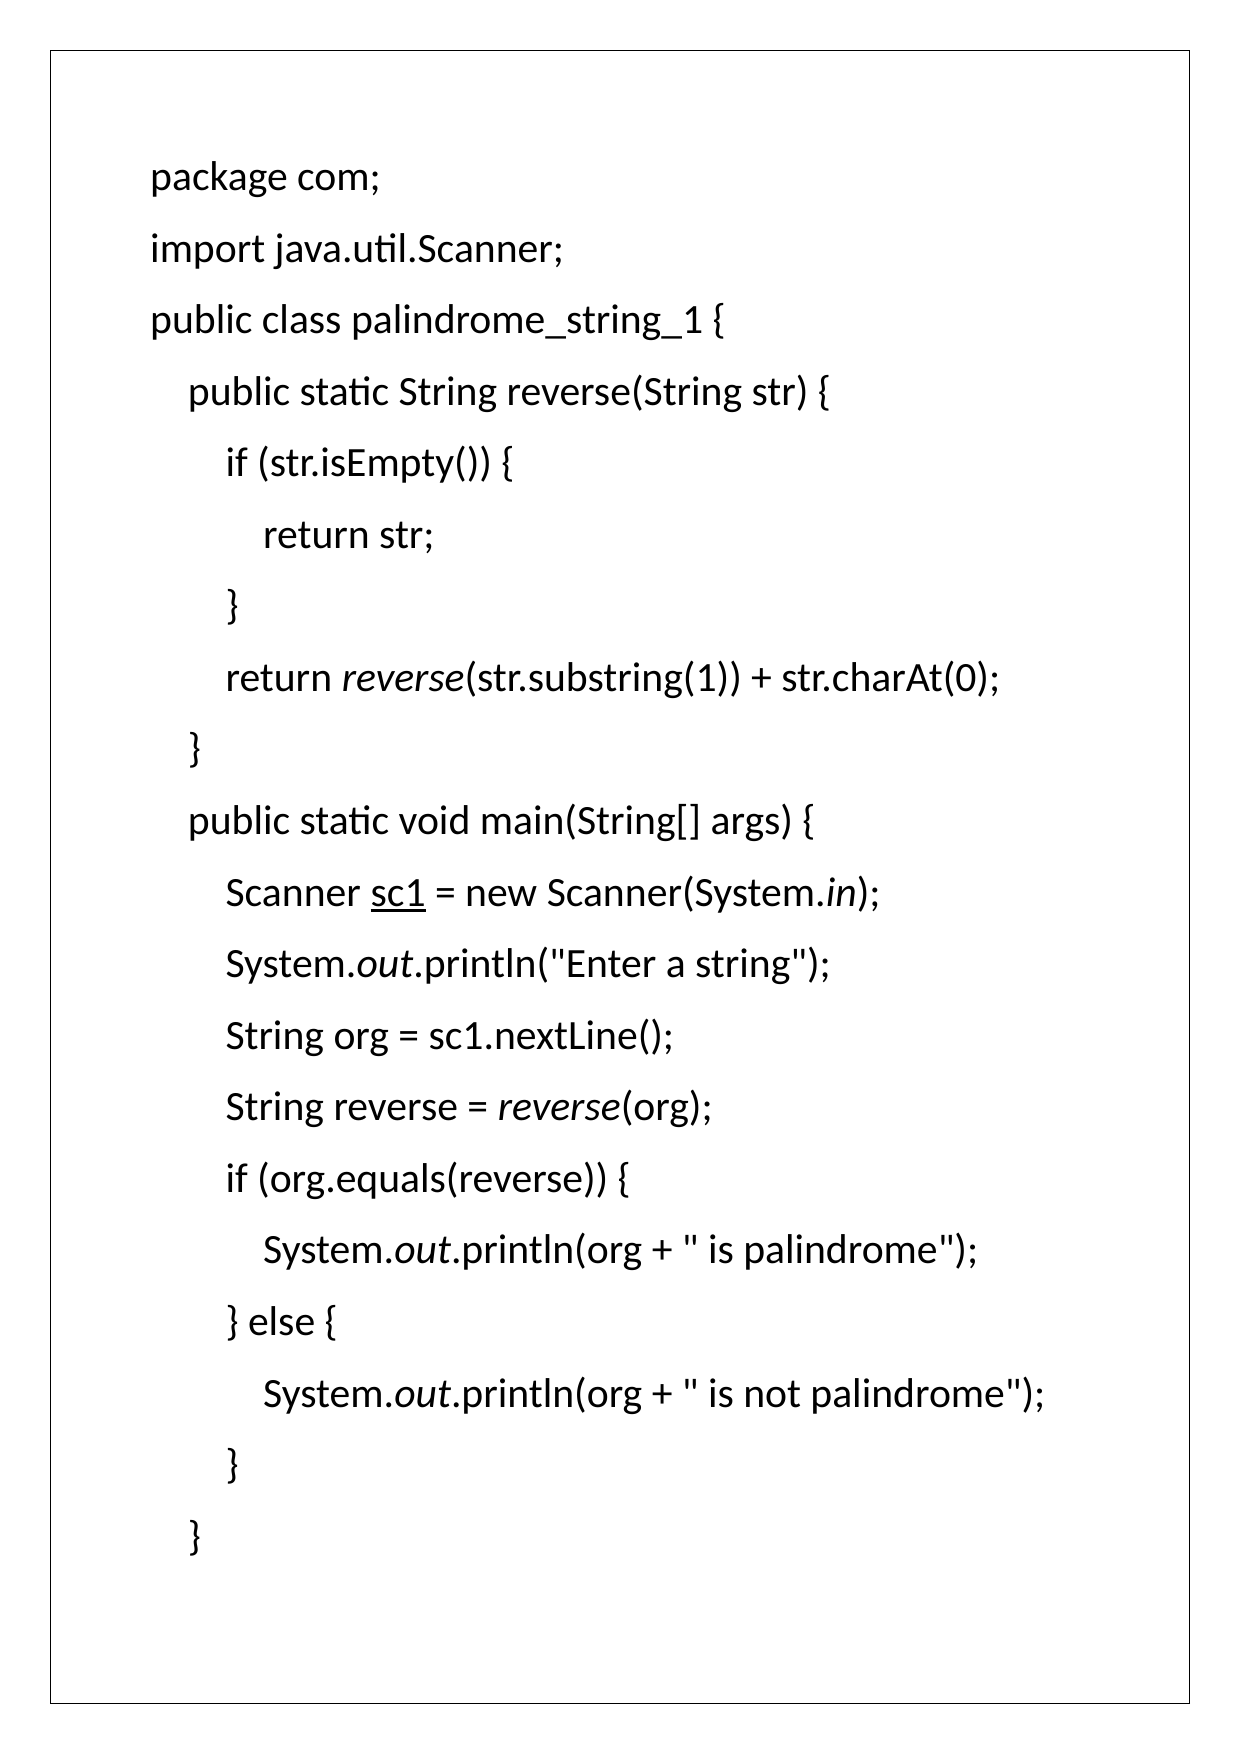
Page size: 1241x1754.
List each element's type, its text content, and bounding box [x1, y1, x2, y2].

text public class palindrome_string_1 { [150, 293, 1090, 344]
text public static String reverse(String str) { [150, 365, 1090, 416]
text } [150, 1438, 1090, 1489]
text System.out.println(org + " is palindrome"); [150, 1223, 1090, 1274]
text } else { [150, 1295, 1090, 1346]
text } [150, 1510, 1090, 1561]
text return reverse(str.substring(1)) + str.charAt(0); [150, 651, 1090, 702]
text String org = sc1.nextLine(); [150, 1009, 1090, 1059]
text } [150, 722, 1090, 773]
text package com; [150, 150, 1090, 201]
text System.out.println(org + " is not palindrome"); [150, 1367, 1090, 1417]
text if (org.equals(reverse)) { [150, 1152, 1090, 1203]
text Scanner sc1 = new Scanner(System.in); [150, 866, 1090, 916]
text System.out.println("Enter a string"); [150, 937, 1090, 988]
text String reverse = reverse(org); [150, 1080, 1090, 1131]
text import java.util.Scanner; [150, 222, 1090, 272]
text } [150, 579, 1090, 630]
text public static void main(String[] args) { [150, 794, 1090, 845]
text if (str.isEmpty()) { [150, 436, 1090, 487]
text return str; [150, 508, 1090, 559]
